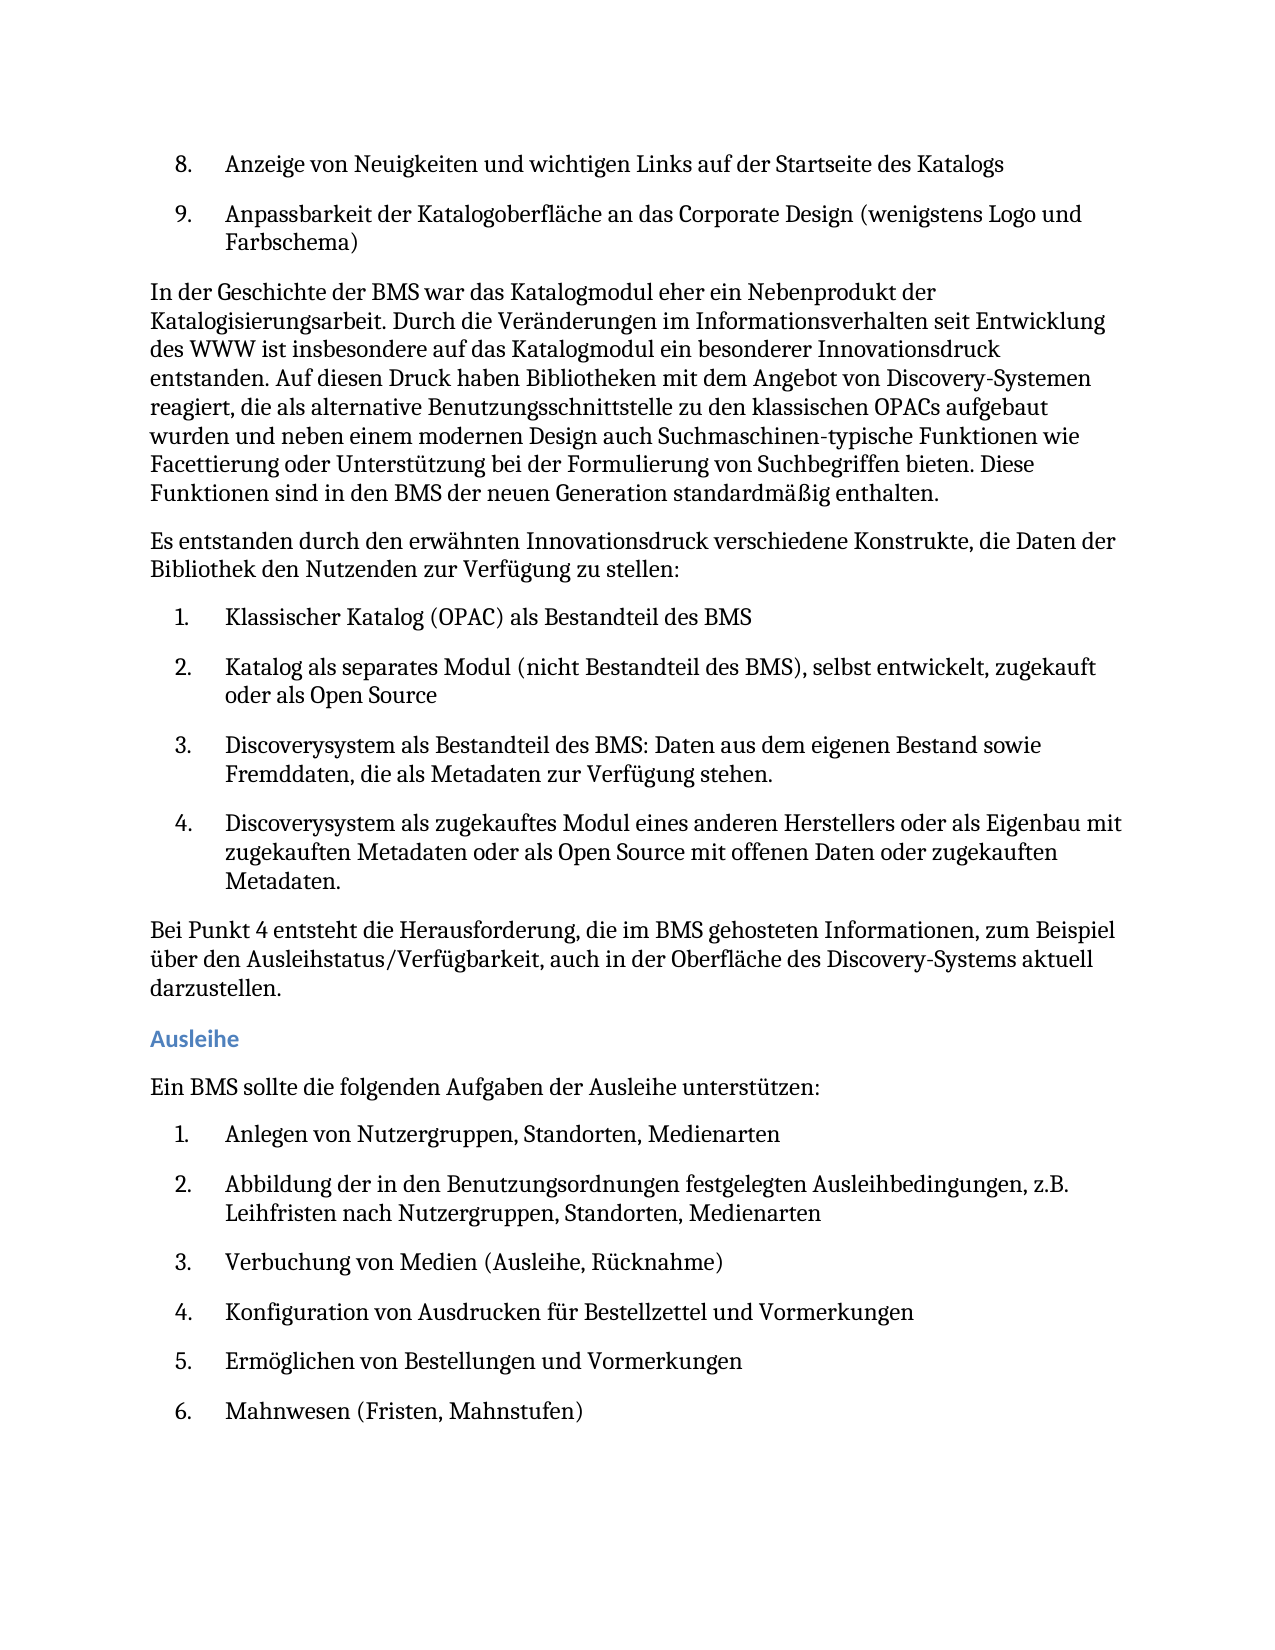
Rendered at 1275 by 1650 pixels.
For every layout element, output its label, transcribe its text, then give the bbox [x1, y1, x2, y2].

list Abbildung der in den Benutzungsordnungen festgelegten Ausleihbedingungen, z.B. Leihfristen nach Nutzergruppen, Standorten, Medienarten [175, 1170, 1125, 1227]
list Discoverysystem als zugekauftes Modul eines anderen Herstellers oder als Eigenbau mit zugekauften Metadaten oder als Open Source mit offenen Daten oder zugekauften Metadaten. [175, 809, 1125, 895]
list Anzeige von Neuigkeiten und wichtigen Links auf der Startseite des Katalogs [175, 150, 1125, 179]
list Mahnwesen (Fristen, Mahnstufen) [175, 1397, 1125, 1426]
list Verbuchung von Medien (Ausleihe, Rücknahme) [175, 1248, 1125, 1277]
list Ermöglichen von Bestellungen und Vormerkungen [175, 1347, 1125, 1376]
list Klassischer Katalog (OPAC) als Bestandteil des BMS [175, 603, 1125, 632]
list Katalog als separates Modul (nicht Bestandteil des BMS), selbst entwickelt, zugekauft oder als Open Source [175, 652, 1125, 710]
text In der Geschichte der BMS war das Katalogmodul eher ein Nebenprodukt der Katalogisierungsarbeit. Durch die Veränderungen im Informationsverhalten seit Entwicklung des WWW ist insbesondere auf das Katalogmodul ein besonderer Innovationsdruck entstanden. Auf diesen Druck haben Bibliotheken mit dem Angebot von Discovery-Systemen reagiert, die als alternative Benutzungsschnittstelle zu den klassischen OPACs aufgebaut wurden und neben einem modernen Design auch Suchmaschinen-typische Funktionen wie Facettierung oder Unterstützung bei der Formulierung von Suchbegriffen bieten. Diese Funktionen sind in den BMS der neuen Generation standardmäßig enthalten. [150, 278, 1125, 508]
text Ein BMS sollte die folgenden Aufgaben der Ausleihe unterstützen: [150, 1073, 1125, 1101]
list Konfiguration von Ausdrucken für Bestellzettel und Vormerkungen [175, 1298, 1125, 1326]
list Anpassbarkeit der Katalogoberfläche an das Corporate Design (wenigstens Logo und Farbschema) [175, 199, 1125, 257]
list Anlegen von Nutzergruppen, Standorten, Medienarten [175, 1120, 1125, 1149]
text Es entstanden durch den erwähnten Innovationsdruck verschiedene Konstrukte, die Daten der Bibliothek den Nutzenden zur Verfügung zu stellen: [150, 527, 1125, 584]
text Bei Punkt 4 entsteht die Herausforderung, die im BMS gehosteten Informationen, zum Beispiel über den Ausleihstatus/Verfügbarkeit, auch in der Oberfläche des Discovery-Systems aktuell darzustellen. [150, 916, 1125, 1002]
subtitle Ausleihe [150, 1023, 1125, 1054]
list Discoverysystem als Bestandteil des BMS: Daten aus dem eigenen Bestand sowie Fremddaten, die als Metadaten zur Verfügung stehen. [175, 731, 1125, 788]
